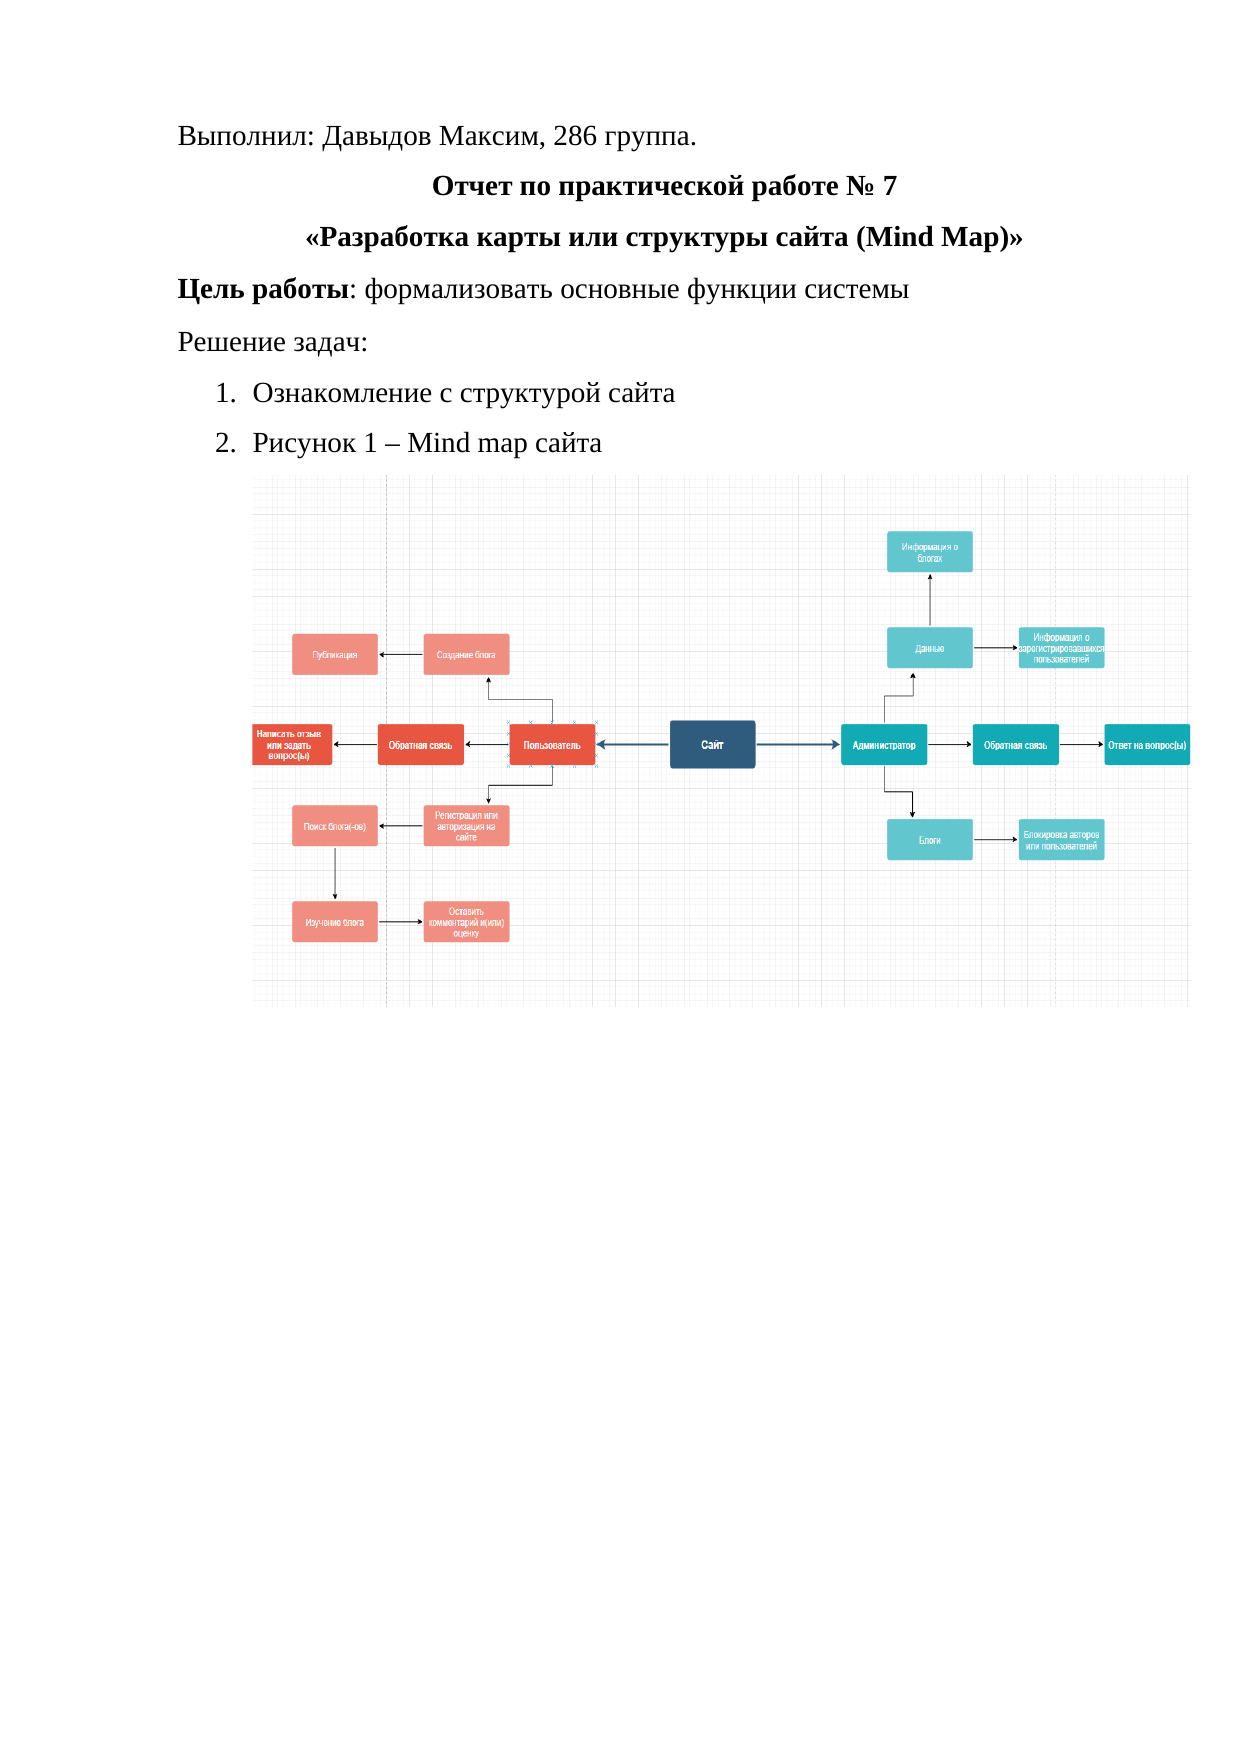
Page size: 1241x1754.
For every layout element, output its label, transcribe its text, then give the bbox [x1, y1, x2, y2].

text «Разработка карты или структуры сайта (Mind Map)» [177, 219, 1152, 252]
text Решение задач: [177, 324, 1152, 358]
text Выполнил: Давыдов Максим, 286 группа. [177, 118, 1152, 152]
list Рисунок 1 – Mind map сайта [215, 425, 1152, 458]
picture [252, 475, 1191, 1007]
text Отчет по практической работе № 7 [177, 168, 1152, 202]
list Ознакомление с структурой сайта [215, 375, 1152, 408]
text Цель работы: формализовать основные функции системы [177, 272, 1152, 305]
